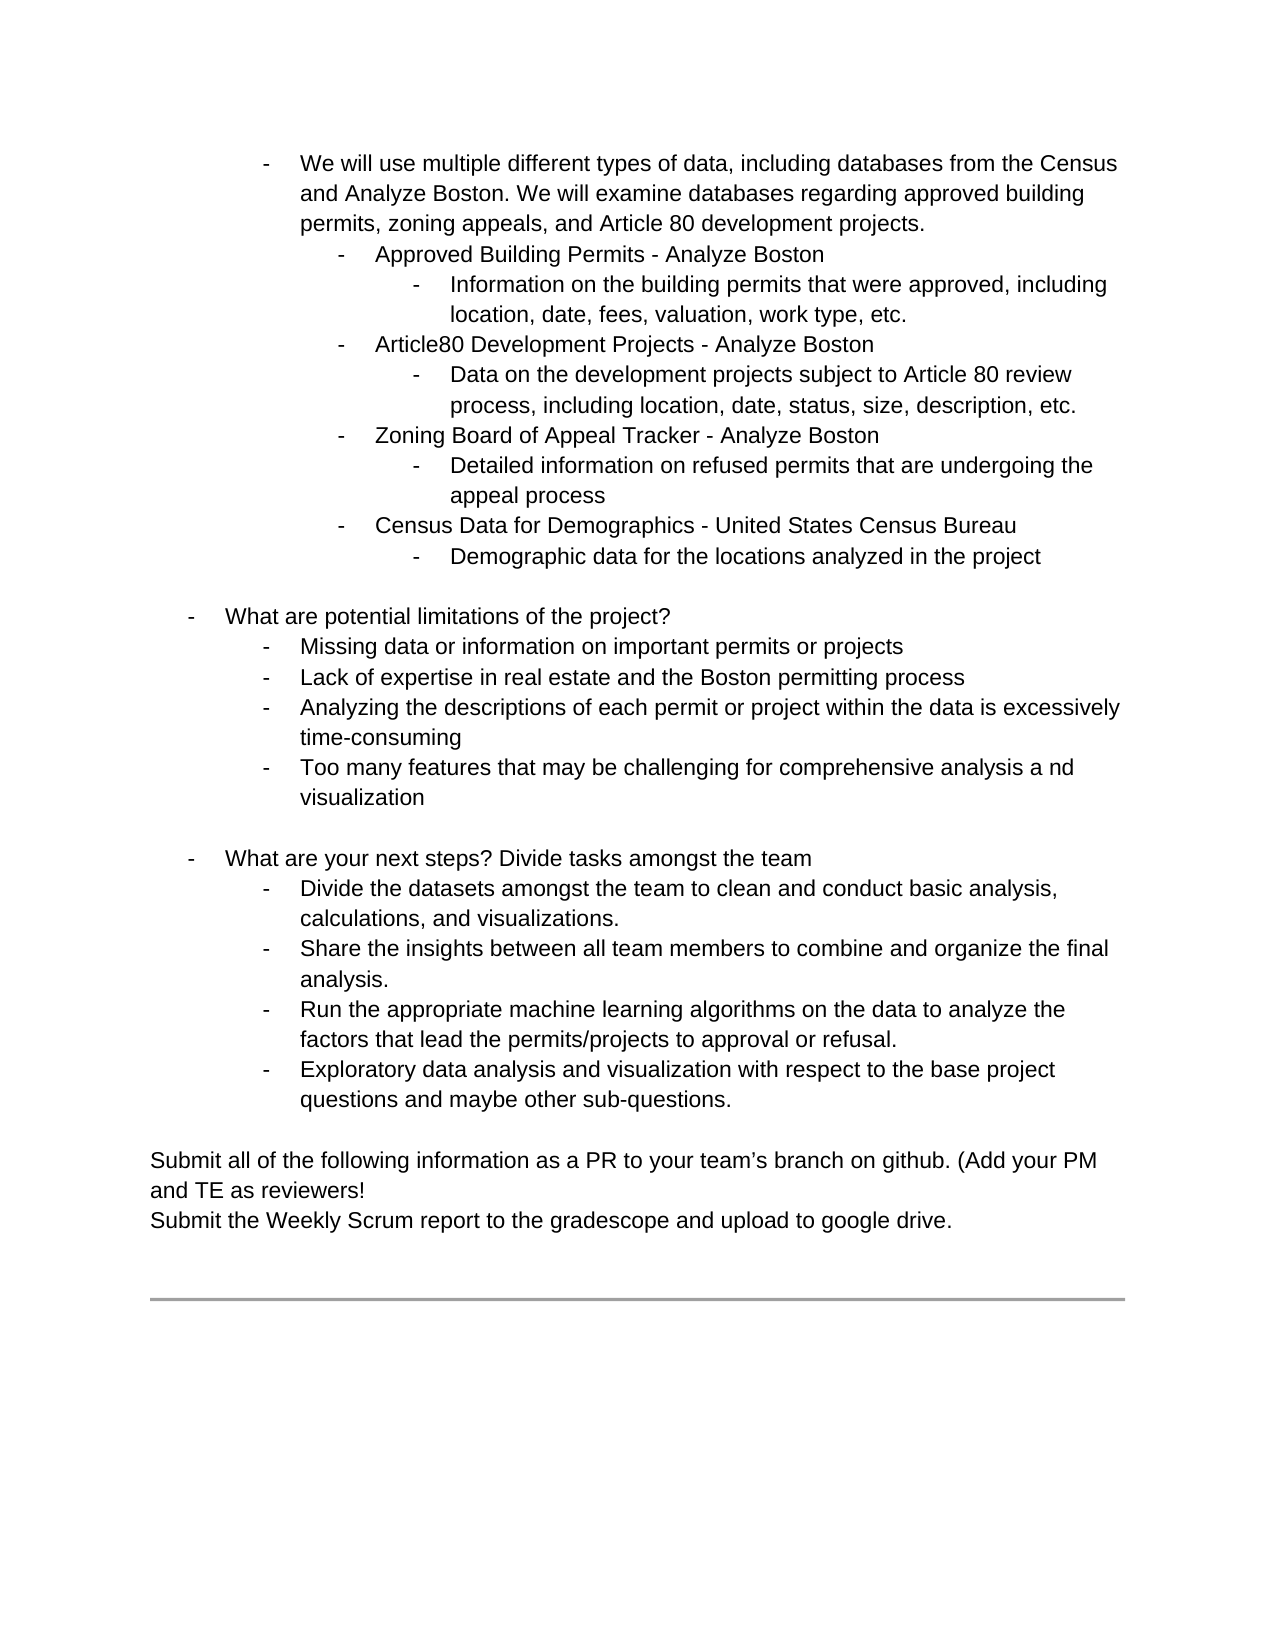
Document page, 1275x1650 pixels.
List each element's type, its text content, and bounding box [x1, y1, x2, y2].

list Run the appropriate machine learning algorithms on the data to analyze the factors that lead the permits/projects to approval or refusal. [262, 996, 1125, 1052]
list Analyzing the descriptions of each permit or project within the data is excessively time-consuming [262, 694, 1125, 750]
list Approved Building Permits - Analyze Boston [337, 241, 1125, 267]
list Missing data or information on important permits or projects [262, 633, 1125, 660]
list Zoning Board of Appeal Tracker - Analyze Boston [337, 422, 1125, 448]
list Detailed information on refused permits that are undergoing the appeal process [412, 452, 1125, 509]
list Data on the development projects subject to Article 80 review process, including location, date, status, size, description, etc. [412, 361, 1125, 418]
list We will use multiple different types of data, including databases from the Census and Analyze Boston. We will examine databases regarding approved building permits, zoning appeals, and Article 80 development projects. [262, 150, 1125, 237]
list Share the insights between all team members to combine and organize the final analysis. [262, 935, 1125, 992]
text Submit all of the following information as a PR to your team’s branch on github. (Add your PM and TE as reviewers! [150, 1147, 1125, 1203]
list Too many features that may be challenging for comprehensive analysis a nd visualization [262, 754, 1125, 811]
list Census Data for Demographics - United States Census Bureau [337, 512, 1125, 539]
list What are potential limitations of the project? [187, 603, 1125, 629]
list Information on the building permits that were approved, including location, date, fees, valuation, work type, etc. [412, 271, 1125, 327]
list Exploratory data analysis and visualization with respect to the base project questions and maybe other sub-questions. [262, 1056, 1125, 1113]
list Lack of expertise in real estate and the Boston permitting process [262, 663, 1125, 690]
list Article80 Development Projects - Analyze Boston [337, 331, 1125, 358]
list What are your next steps? Divide tasks amongst the team [187, 845, 1125, 871]
list Divide the datasets amongst the team to clean and conduct basic analysis, calculations, and visualizations. [262, 875, 1125, 932]
text Submit the Weekly Scrum report to the gradescope and upload to google drive. [150, 1207, 1125, 1234]
list Demographic data for the locations analyzed in the project [412, 543, 1125, 569]
